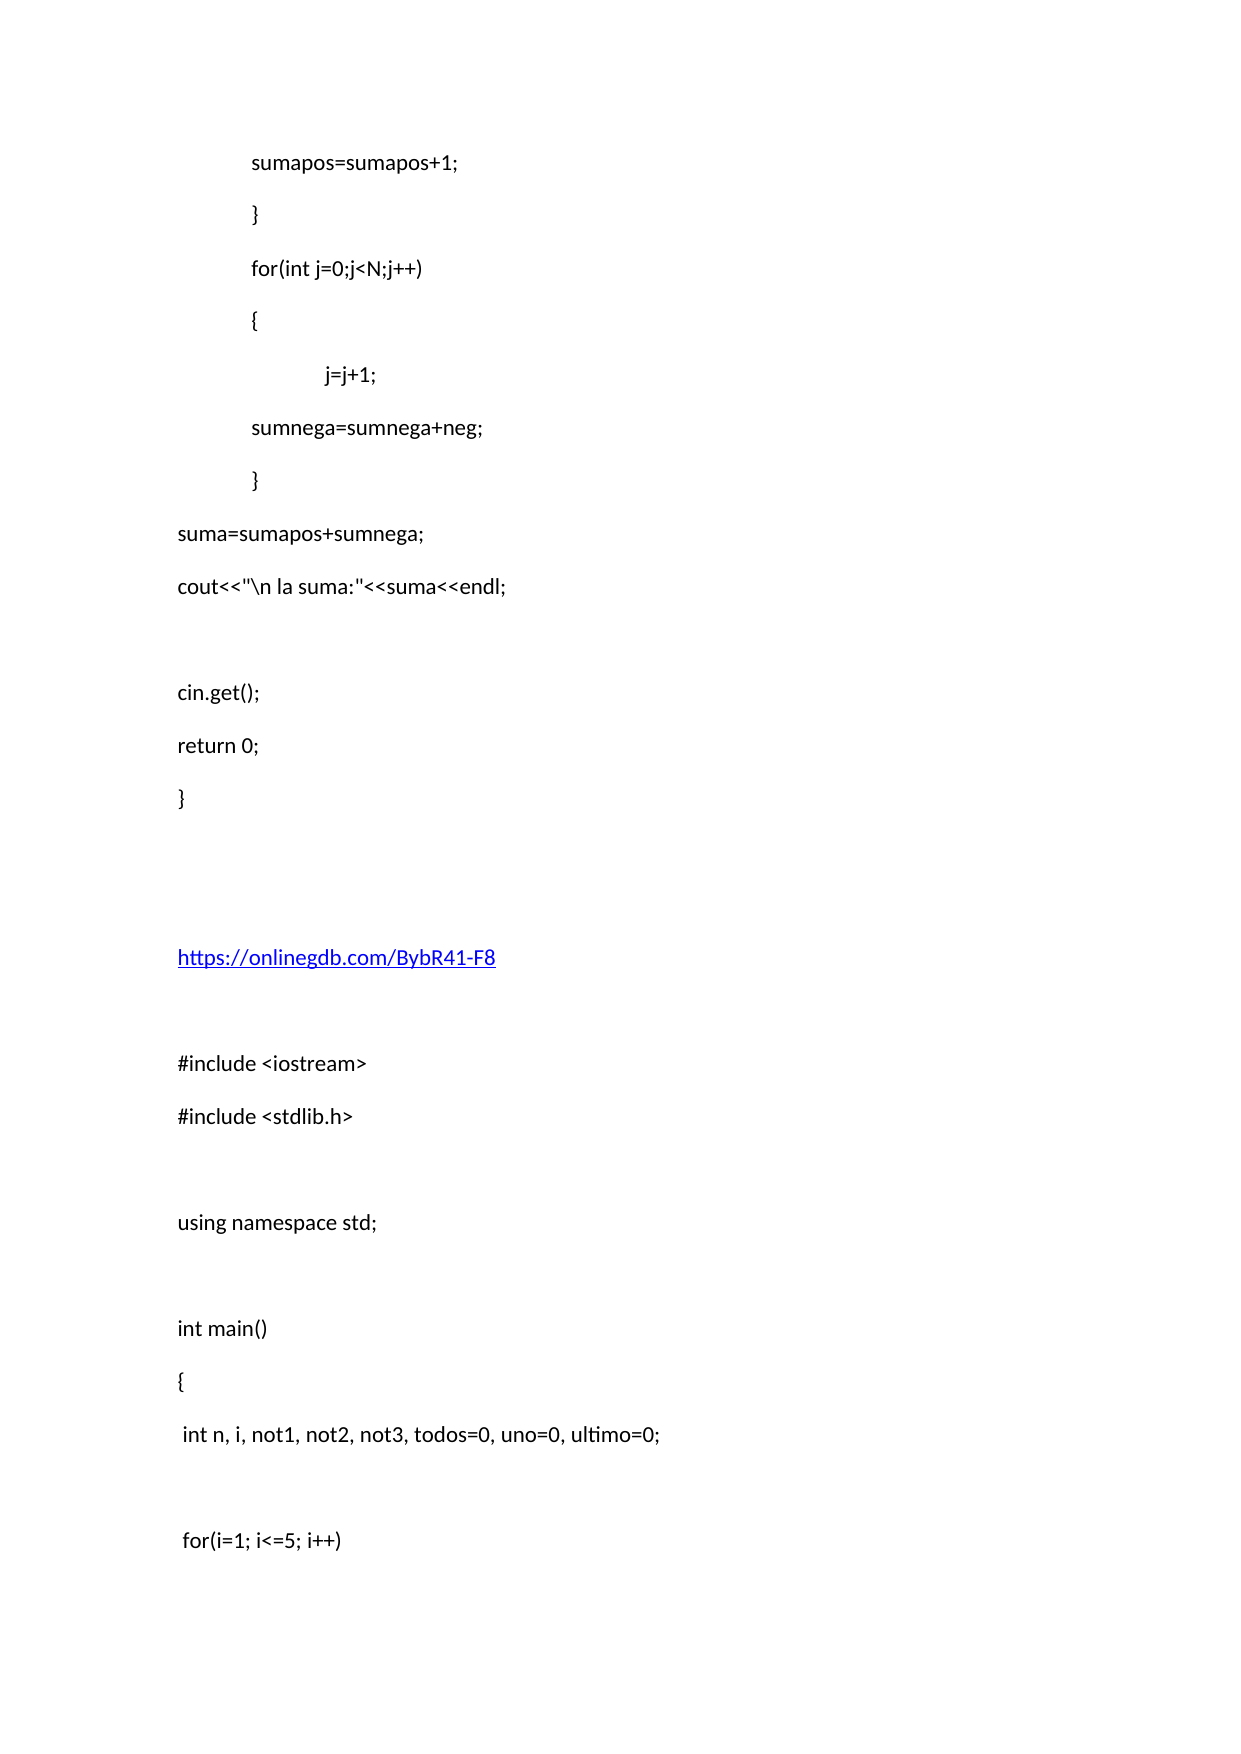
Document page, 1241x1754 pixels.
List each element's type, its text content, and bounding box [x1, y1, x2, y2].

text cout<<"\n la suma:"<<suma<<endl; [177, 572, 1063, 600]
text for(int j=0;j<N;j++) [177, 254, 1063, 282]
text sumapos=sumapos+1; [177, 148, 1063, 176]
text } [177, 466, 1063, 494]
text using namespace std; [177, 1208, 1063, 1236]
text int main() [177, 1314, 1063, 1342]
text sumnega=sumnega+neg; [177, 413, 1063, 441]
text return 0; [177, 731, 1063, 759]
text for(i=1; i<=5; i++) [177, 1526, 1063, 1554]
text #include <stdlib.h> [177, 1102, 1063, 1130]
text #include <iostream> [177, 1049, 1063, 1077]
text { [177, 1367, 1063, 1395]
text cin.get(); [177, 678, 1063, 706]
text int n, i, not1, not2, not3, todos=0, uno=0, ultimo=0; [177, 1420, 1063, 1448]
text { [177, 307, 1063, 335]
text } [177, 201, 1063, 229]
text j=j+1; [177, 360, 1063, 388]
text } [177, 784, 1063, 812]
text suma=sumapos+sumnega; [177, 519, 1063, 547]
text https://onlinegdb.com/BybR41-F8 [177, 943, 1063, 971]
